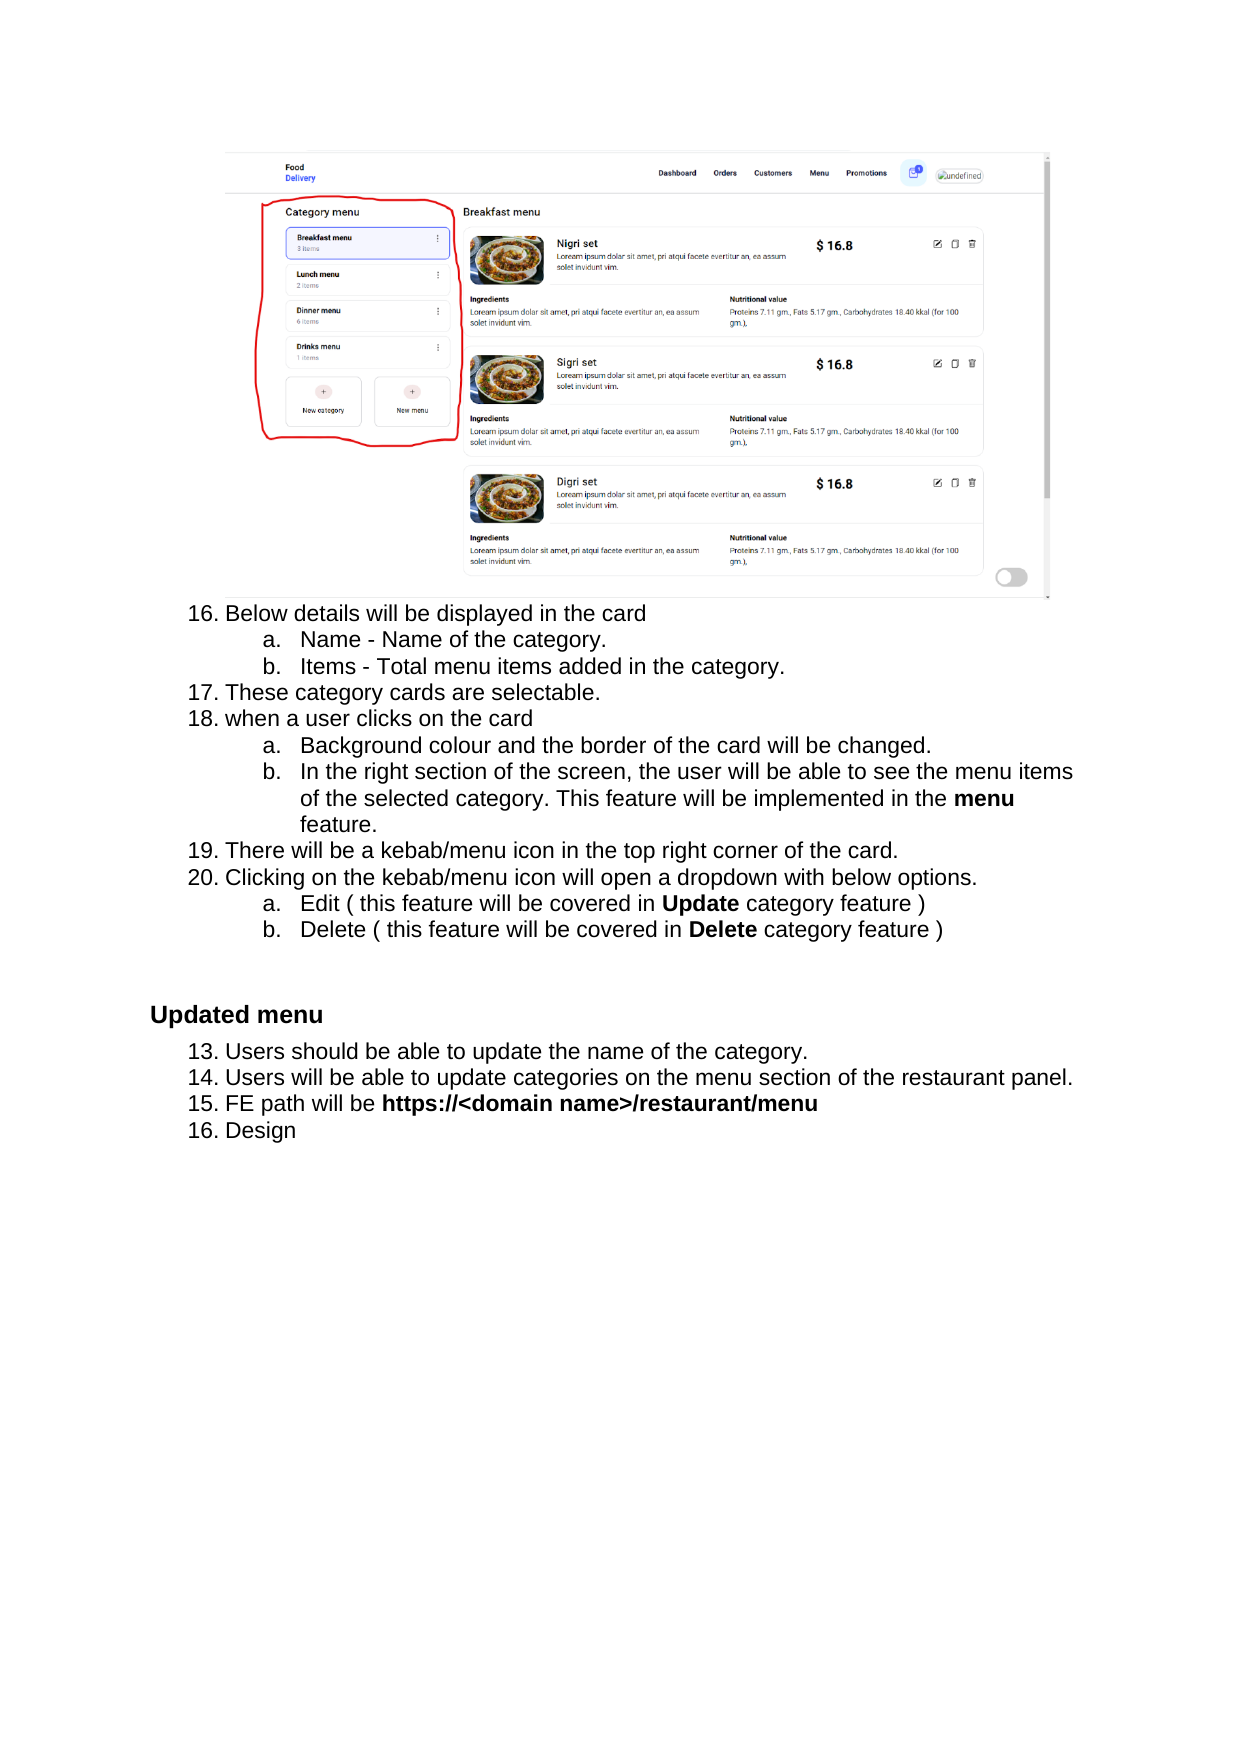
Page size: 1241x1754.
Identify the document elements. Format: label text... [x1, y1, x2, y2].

list Users should be able to update the name of the category. [187, 1038, 1090, 1064]
list Items - Total menu items added in the category. [262, 653, 1090, 679]
list when a user clicks on the card [187, 705, 1090, 732]
list Name - Name of the category. [262, 626, 1090, 653]
list Edit ( this feature will be covered in Update category feature ) [262, 890, 1090, 916]
list FE path will be https://<domain name>/restaurant/menu [187, 1090, 1090, 1117]
list Delete ( this feature will be covered in Delete category feature ) [262, 916, 1090, 943]
list Design [187, 1117, 1090, 1143]
list Below details will be displayed in the card [187, 600, 1090, 626]
text Updated menu [150, 1001, 1090, 1029]
list There will be a kebab/menu icon in the top right corner of the card. [187, 837, 1090, 863]
list Users will be able to update categories on the menu section of the restaurant panel. [187, 1064, 1090, 1090]
list These category cards are selectable. [187, 679, 1090, 705]
list Clicking on the kebab/menu icon will open a dropdown with below options. [187, 863, 1090, 890]
list In the right section of the screen, the user will be able to see the menu items of the selected category. This feature will be implemented in the menu feature. [262, 758, 1090, 837]
list Background colour and the border of the card will be changed. [262, 732, 1090, 758]
picture [225, 150, 1050, 600]
